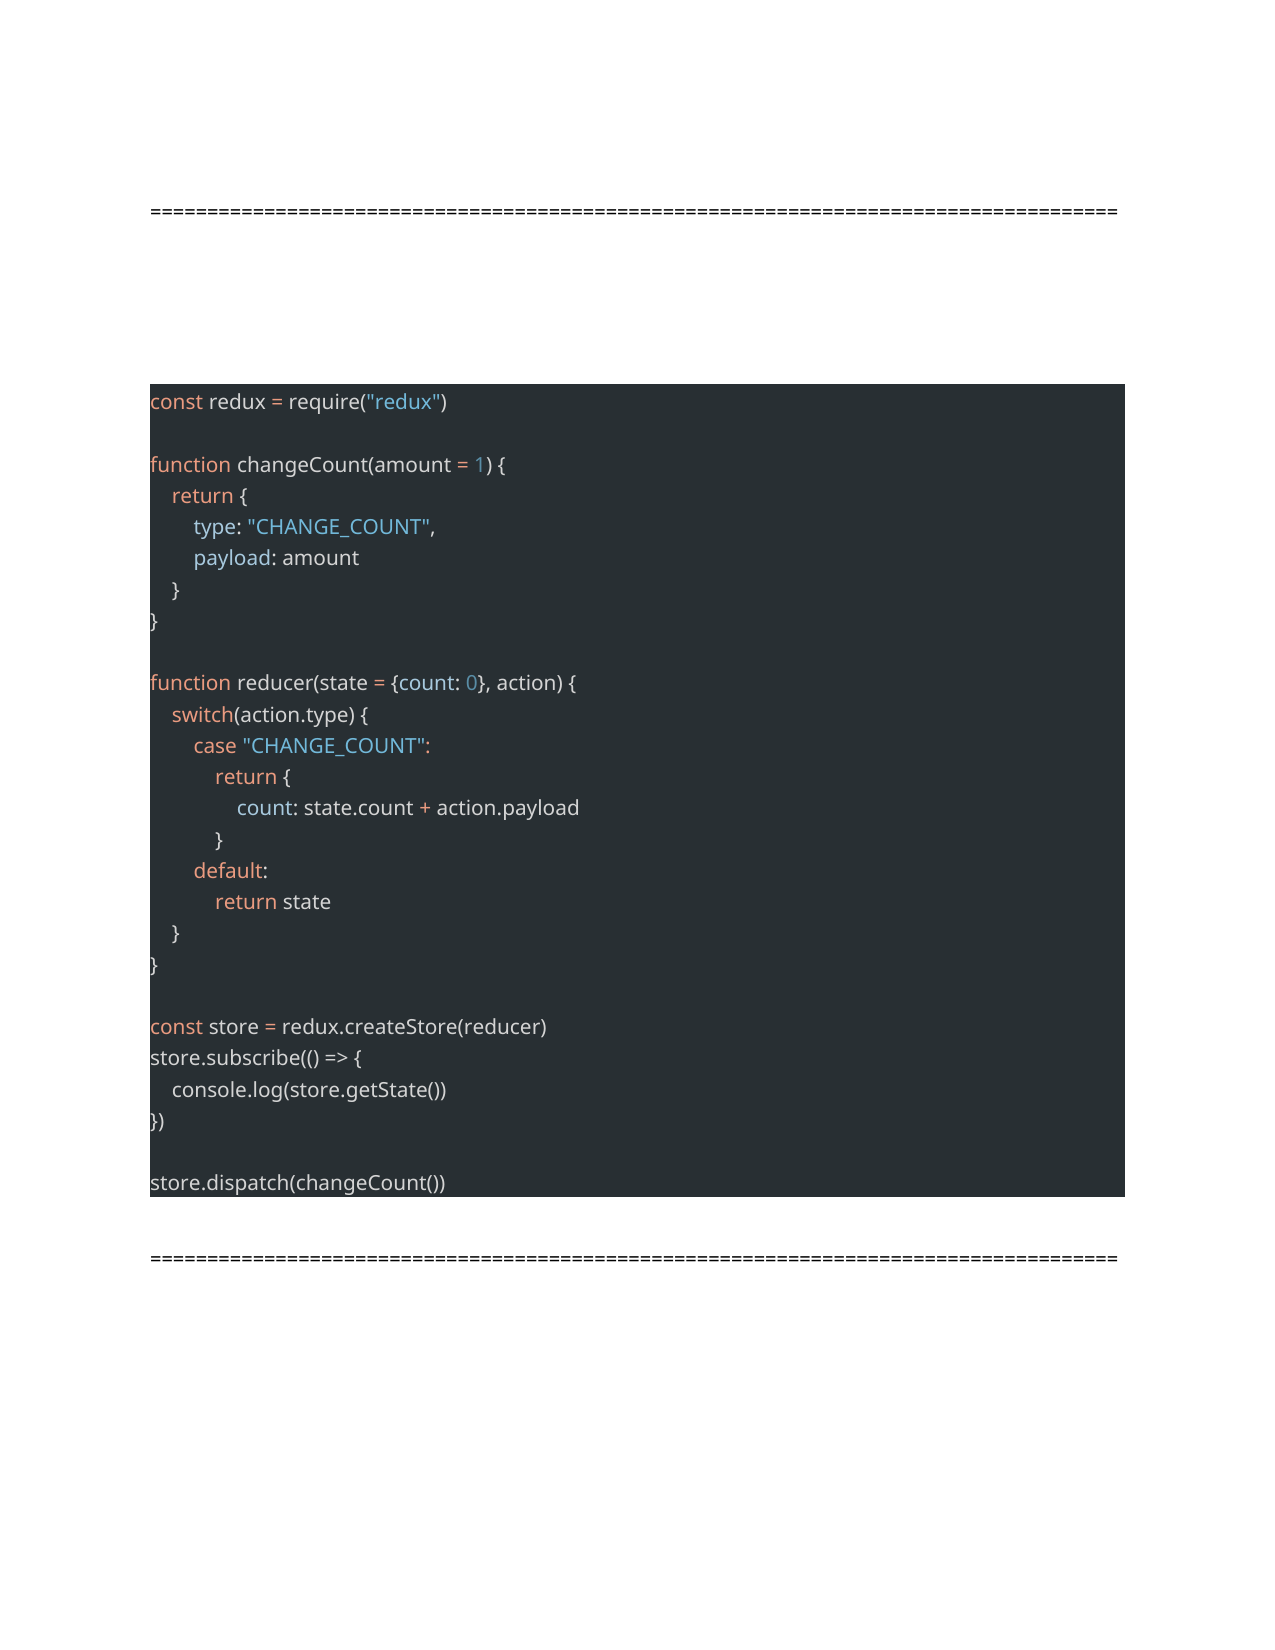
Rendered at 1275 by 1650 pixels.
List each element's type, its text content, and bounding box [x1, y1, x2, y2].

text return { [150, 759, 1125, 791]
text payload: amount [150, 541, 1125, 572]
text store.subscribe(() => { [150, 1041, 1125, 1072]
text default: [150, 853, 1125, 884]
text ===================================================================================== [150, 1244, 1125, 1272]
text }) [150, 1103, 1125, 1134]
text } [150, 572, 1125, 603]
text function changeCount(amount = 1) { [150, 447, 1125, 478]
text } [150, 822, 1125, 853]
text return { [150, 478, 1125, 509]
text const store = redux.createStore(reducer) [150, 1009, 1125, 1041]
text store.dispatch(changeCount()) [150, 1166, 1125, 1197]
text } [150, 916, 1125, 947]
text case "CHANGE_COUNT": [150, 728, 1125, 759]
text function reducer(state = {count: 0}, action) { [150, 666, 1125, 697]
text type: "CHANGE_COUNT", [150, 509, 1125, 541]
text switch(action.type) { [150, 697, 1125, 728]
text ===================================================================================== [150, 197, 1125, 225]
text } [150, 603, 1125, 634]
text console.log(store.getState()) [150, 1072, 1125, 1103]
text return state [150, 884, 1125, 916]
text } [150, 947, 1125, 978]
text count: state.count + action.payload [150, 791, 1125, 822]
text const redux = require("redux") [150, 384, 1125, 416]
